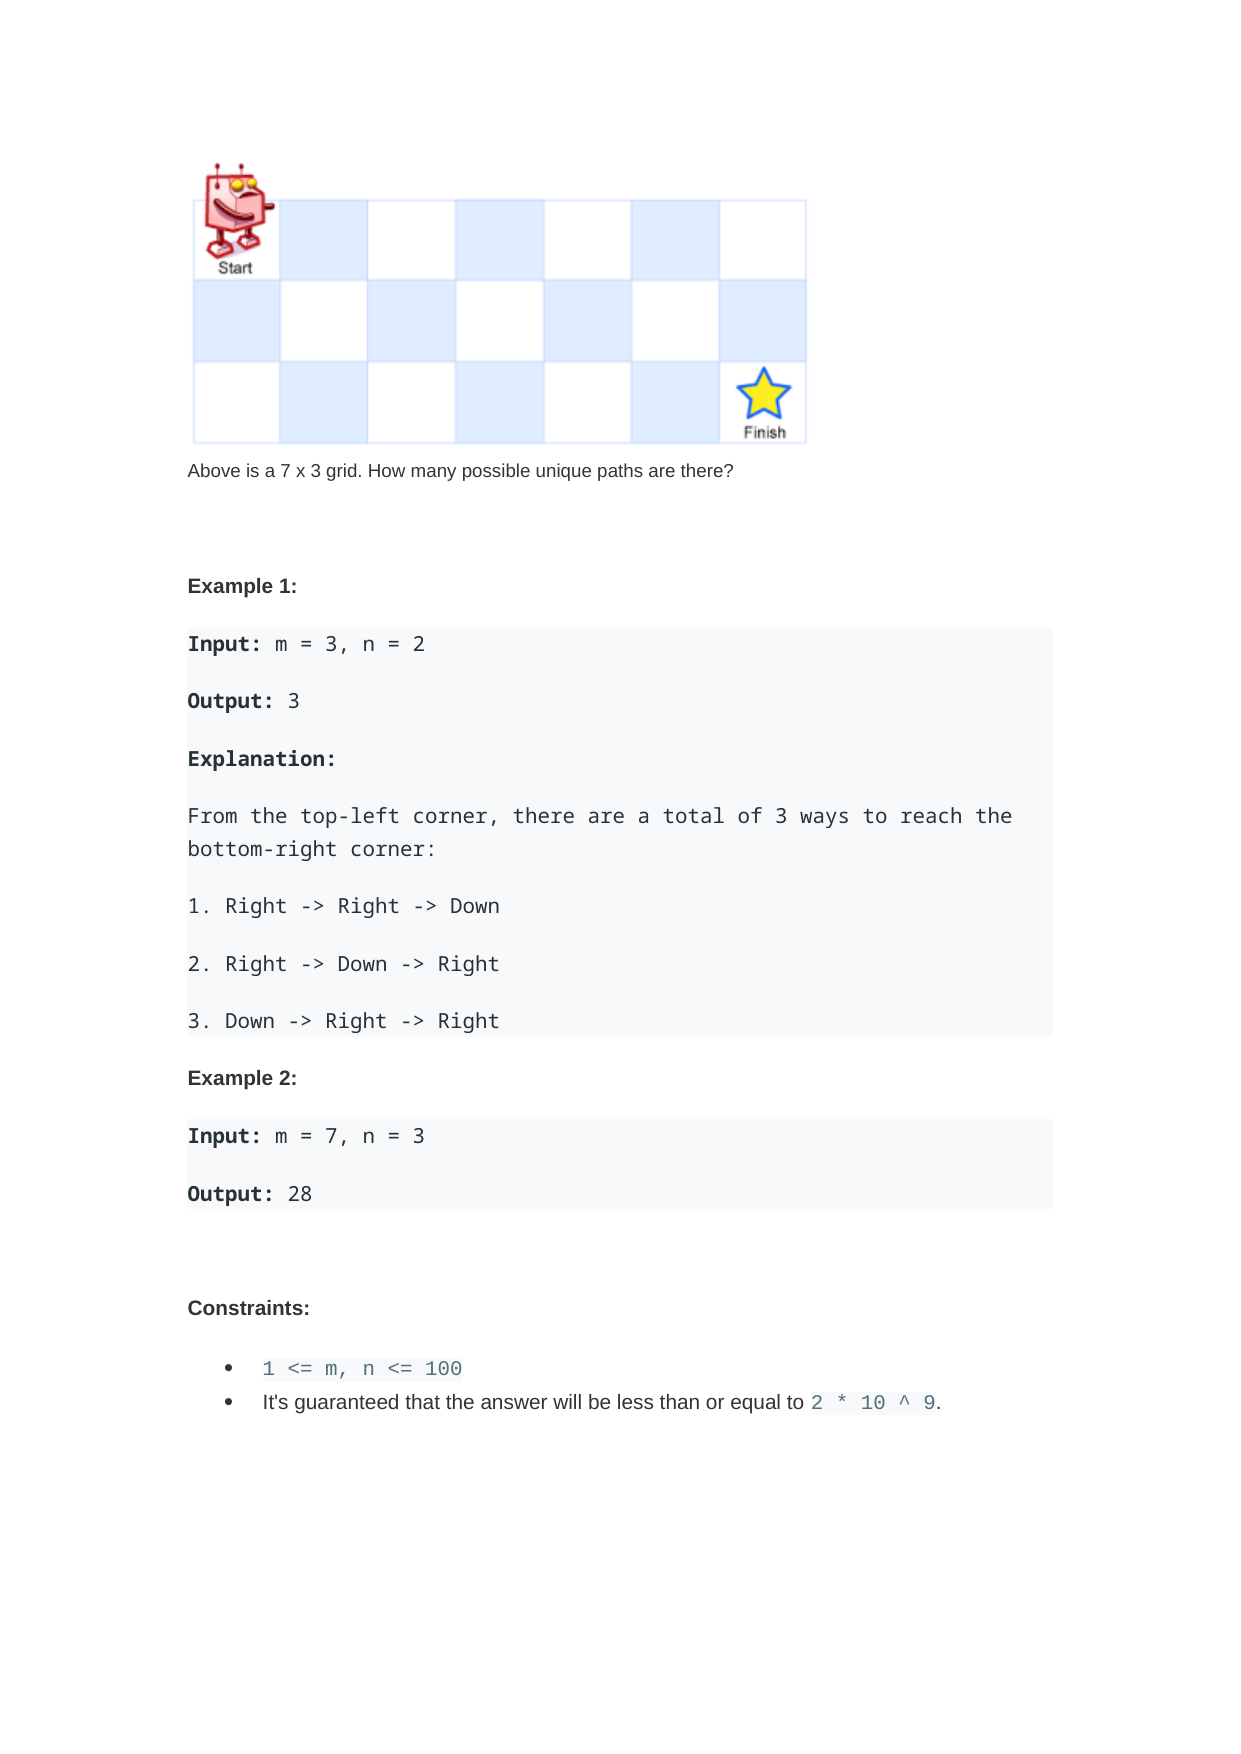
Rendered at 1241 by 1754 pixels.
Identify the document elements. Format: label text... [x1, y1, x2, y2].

text 1. Right -> Right -> Down [187, 889, 1053, 922]
text Constraints: [187, 1292, 1053, 1324]
list 1 <= m, n <= 100 [225, 1354, 1053, 1386]
text Input: m = 7, n = 3 [187, 1119, 1053, 1152]
text Output: 28 [187, 1177, 1053, 1209]
text Explanation: [187, 742, 1053, 774]
text 2. Right -> Down -> Right [187, 947, 1053, 979]
text Example 2: [187, 1062, 1053, 1094]
list It's guaranteed that the answer will be less than or equal to 2 * 10 ^ 9. [225, 1386, 1053, 1419]
text Example 1: [187, 569, 1053, 602]
text From the top-left corner, there are a total of 3 ways to reach the bottom-right corner: [187, 799, 1053, 864]
picture [187, 162, 813, 448]
text 3. Down -> Right -> Right [187, 1004, 1053, 1037]
text Input: m = 3, n = 2 [187, 627, 1053, 659]
text Output: 3 [187, 684, 1053, 717]
